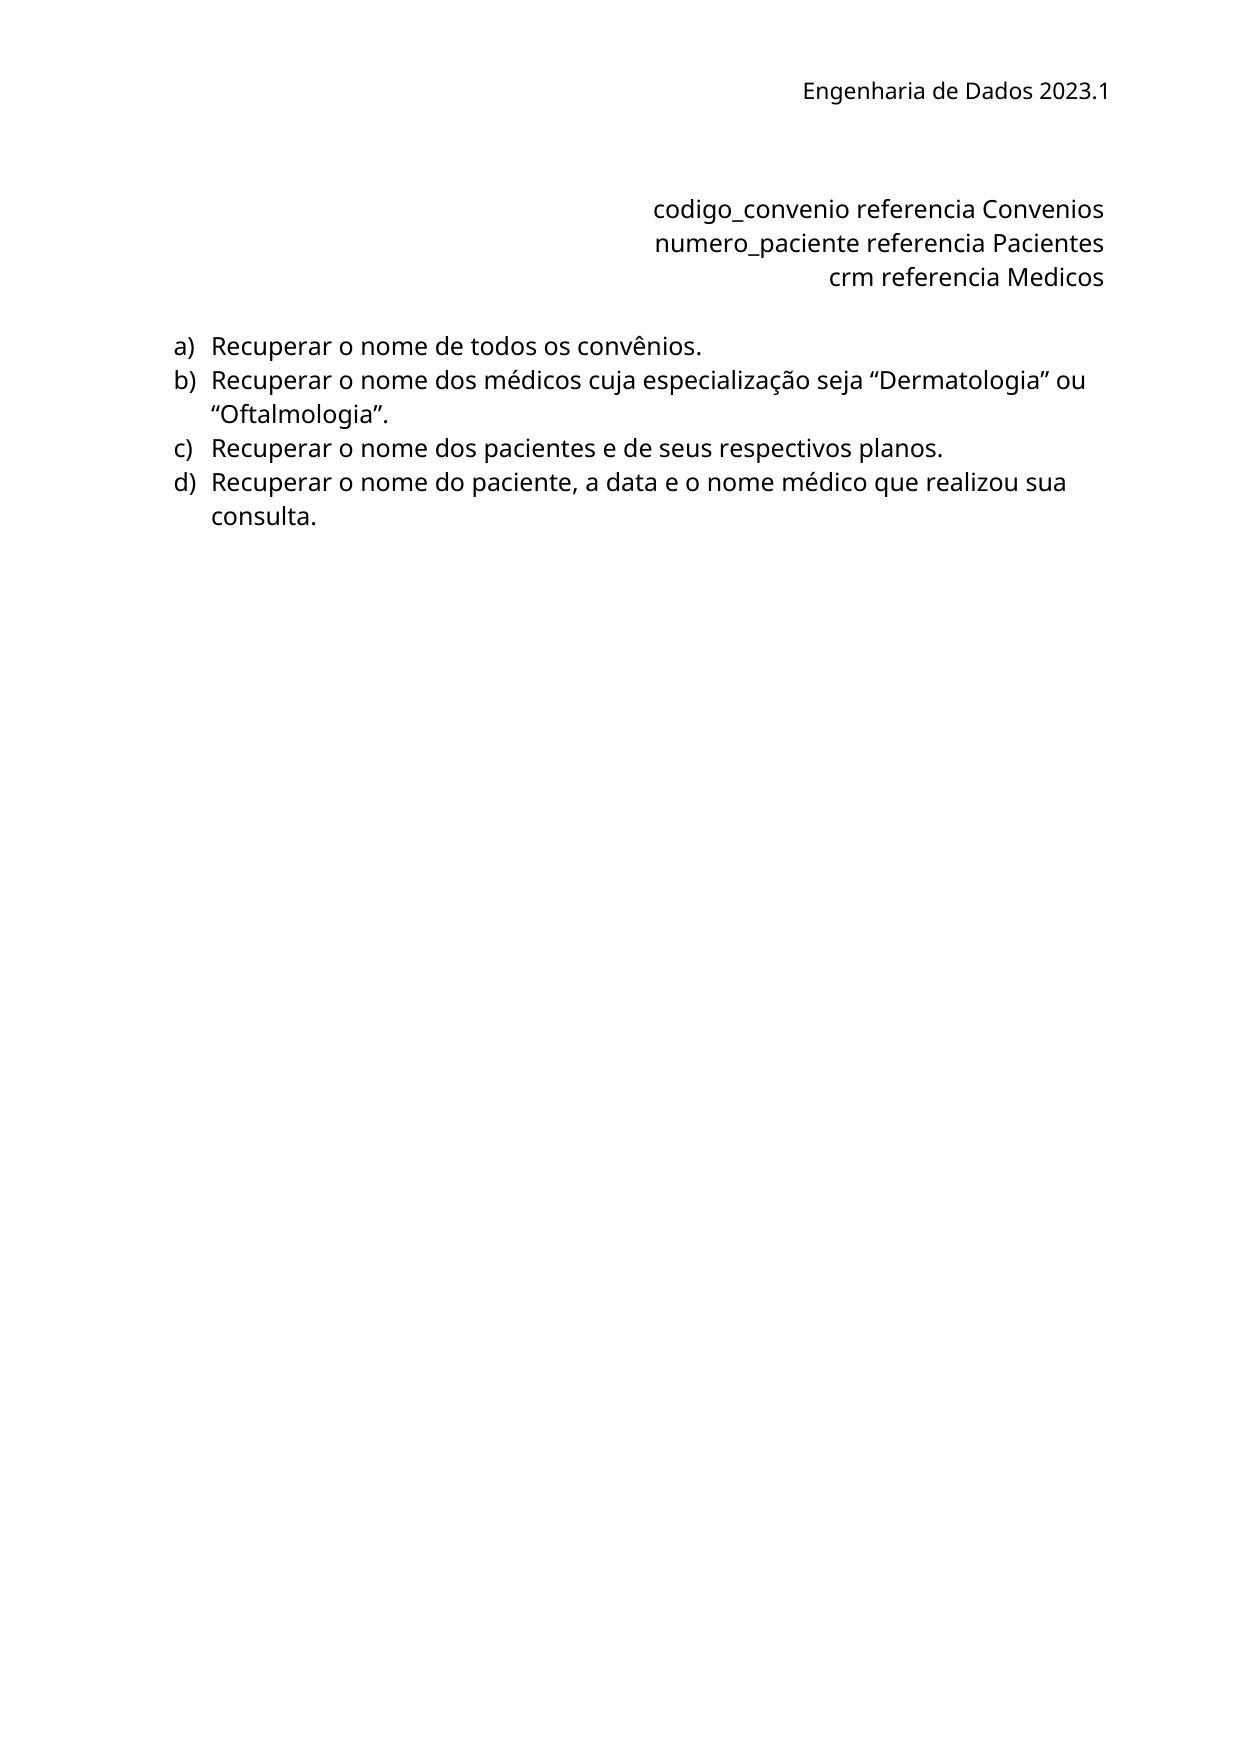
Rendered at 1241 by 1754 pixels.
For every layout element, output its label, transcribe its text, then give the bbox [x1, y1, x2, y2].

text numero_paciente referencia Pacientes [136, 226, 1104, 260]
list Recuperar o nome do paciente, a data e o nome médico que realizou sua consulta. [173, 464, 1104, 533]
list Recuperar o nome dos pacientes e de seus respectivos planos. [173, 430, 1104, 464]
list Recuperar o nome dos médicos cuja especialização seja “Dermatologia” ou “Oftalmologia”. [173, 362, 1104, 430]
text crm referencia Medicos [136, 260, 1104, 294]
list Recuperar o nome de todos os convênios. [173, 328, 1104, 362]
text codigo_convenio referencia Convenios [136, 192, 1104, 226]
